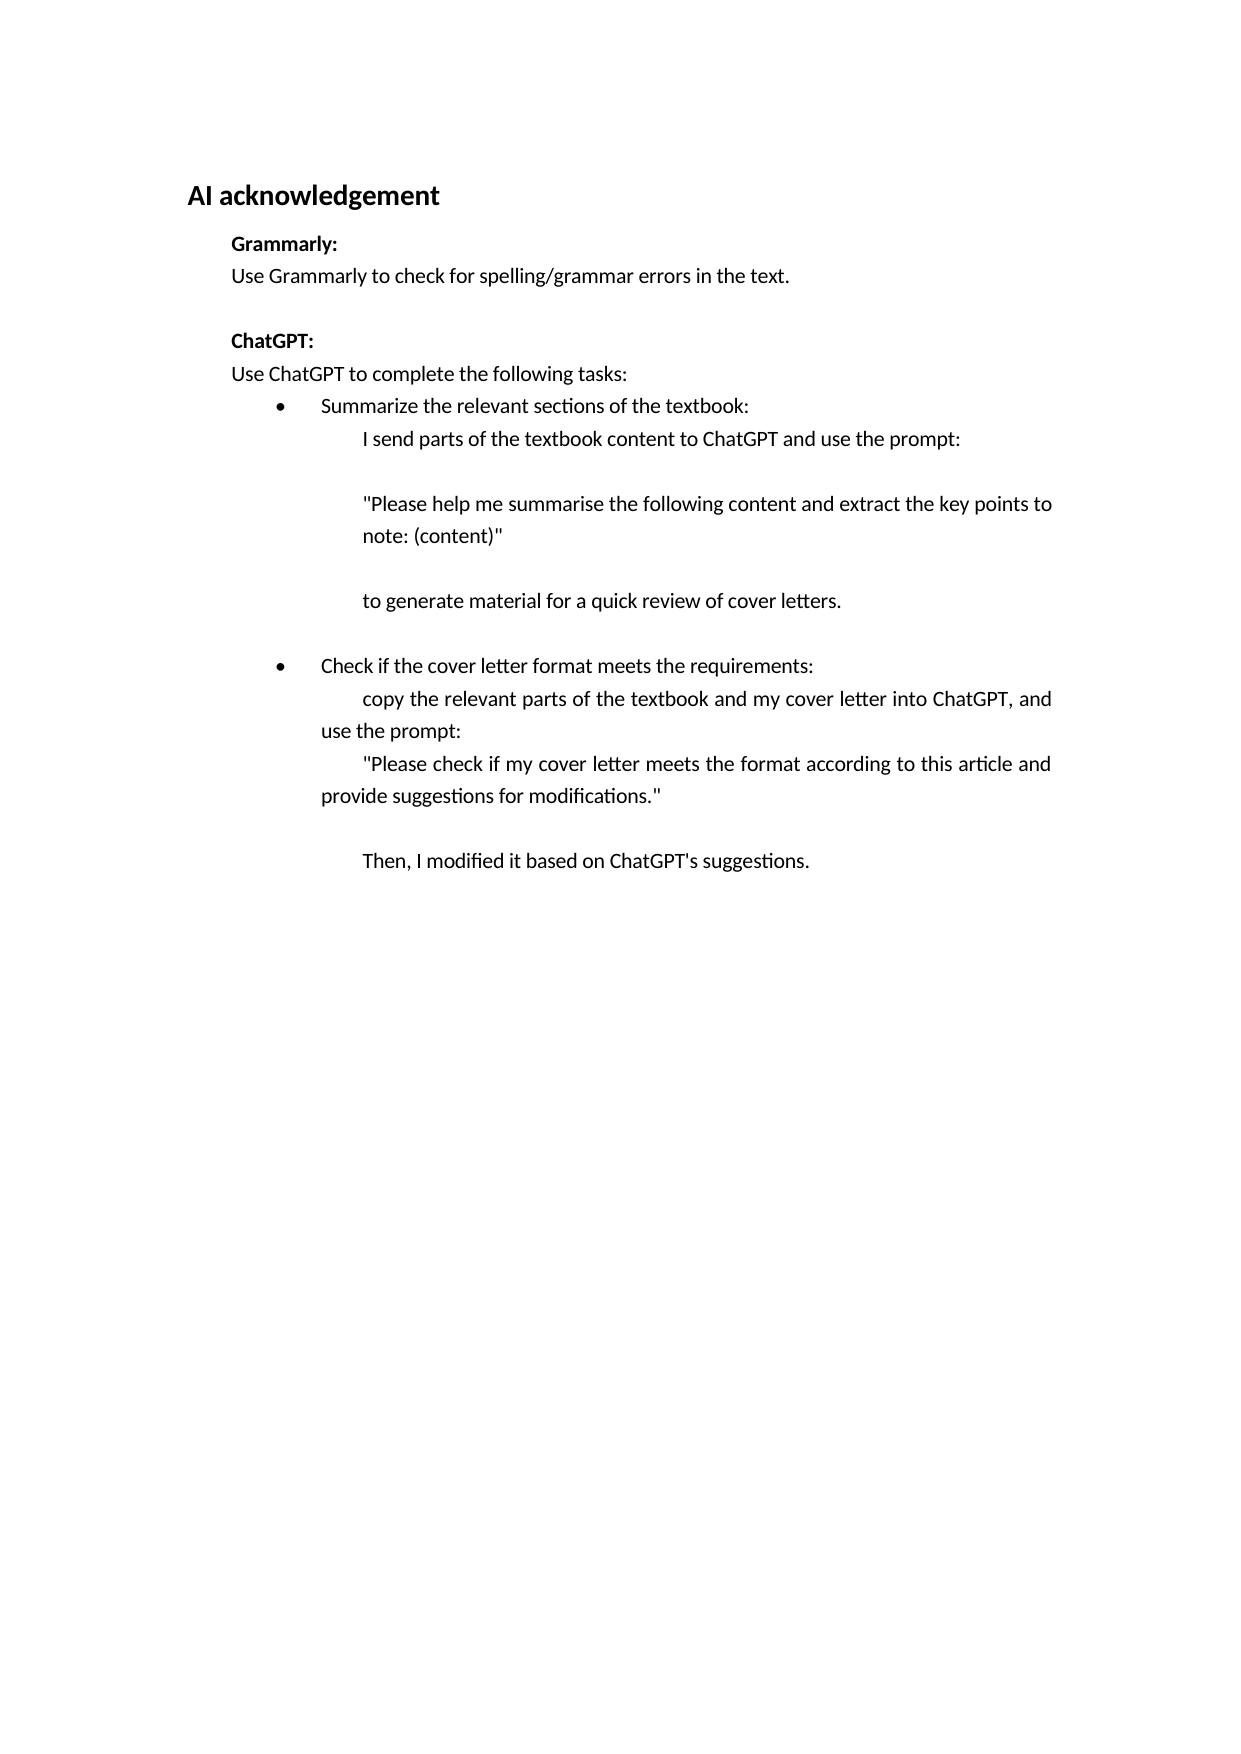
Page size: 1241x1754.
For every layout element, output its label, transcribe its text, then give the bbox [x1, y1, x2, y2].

text copy the relevant parts of the textbook and my cover letter into ChatGPT, and use the prompt: [321, 682, 1053, 747]
text Use ChatGPT to complete the following tasks: [187, 357, 1053, 389]
list Summarize the relevant sections of the textbook: [275, 389, 1053, 422]
text Grammarly: [187, 227, 1053, 259]
text ChatGPT: [187, 324, 1053, 357]
list I send parts of the textbook content to ChatGPT and use the prompt: [362, 422, 1053, 454]
list Check if the cover letter format meets the requirements: [275, 649, 1053, 682]
list to generate material for a quick review of cover letters. [362, 584, 1053, 617]
text Then, I modified it based on ChatGPT's suggestions. [321, 844, 1053, 877]
text Use Grammarly to check for spelling/grammar errors in the text. [187, 259, 1053, 292]
text "Please check if my cover letter meets the format according to this article and provide suggestions for modifications." [321, 747, 1053, 812]
text AI acknowledgement [187, 162, 1053, 227]
list "Please help me summarise the following content and extract the key points to note: (content)" [362, 487, 1053, 552]
